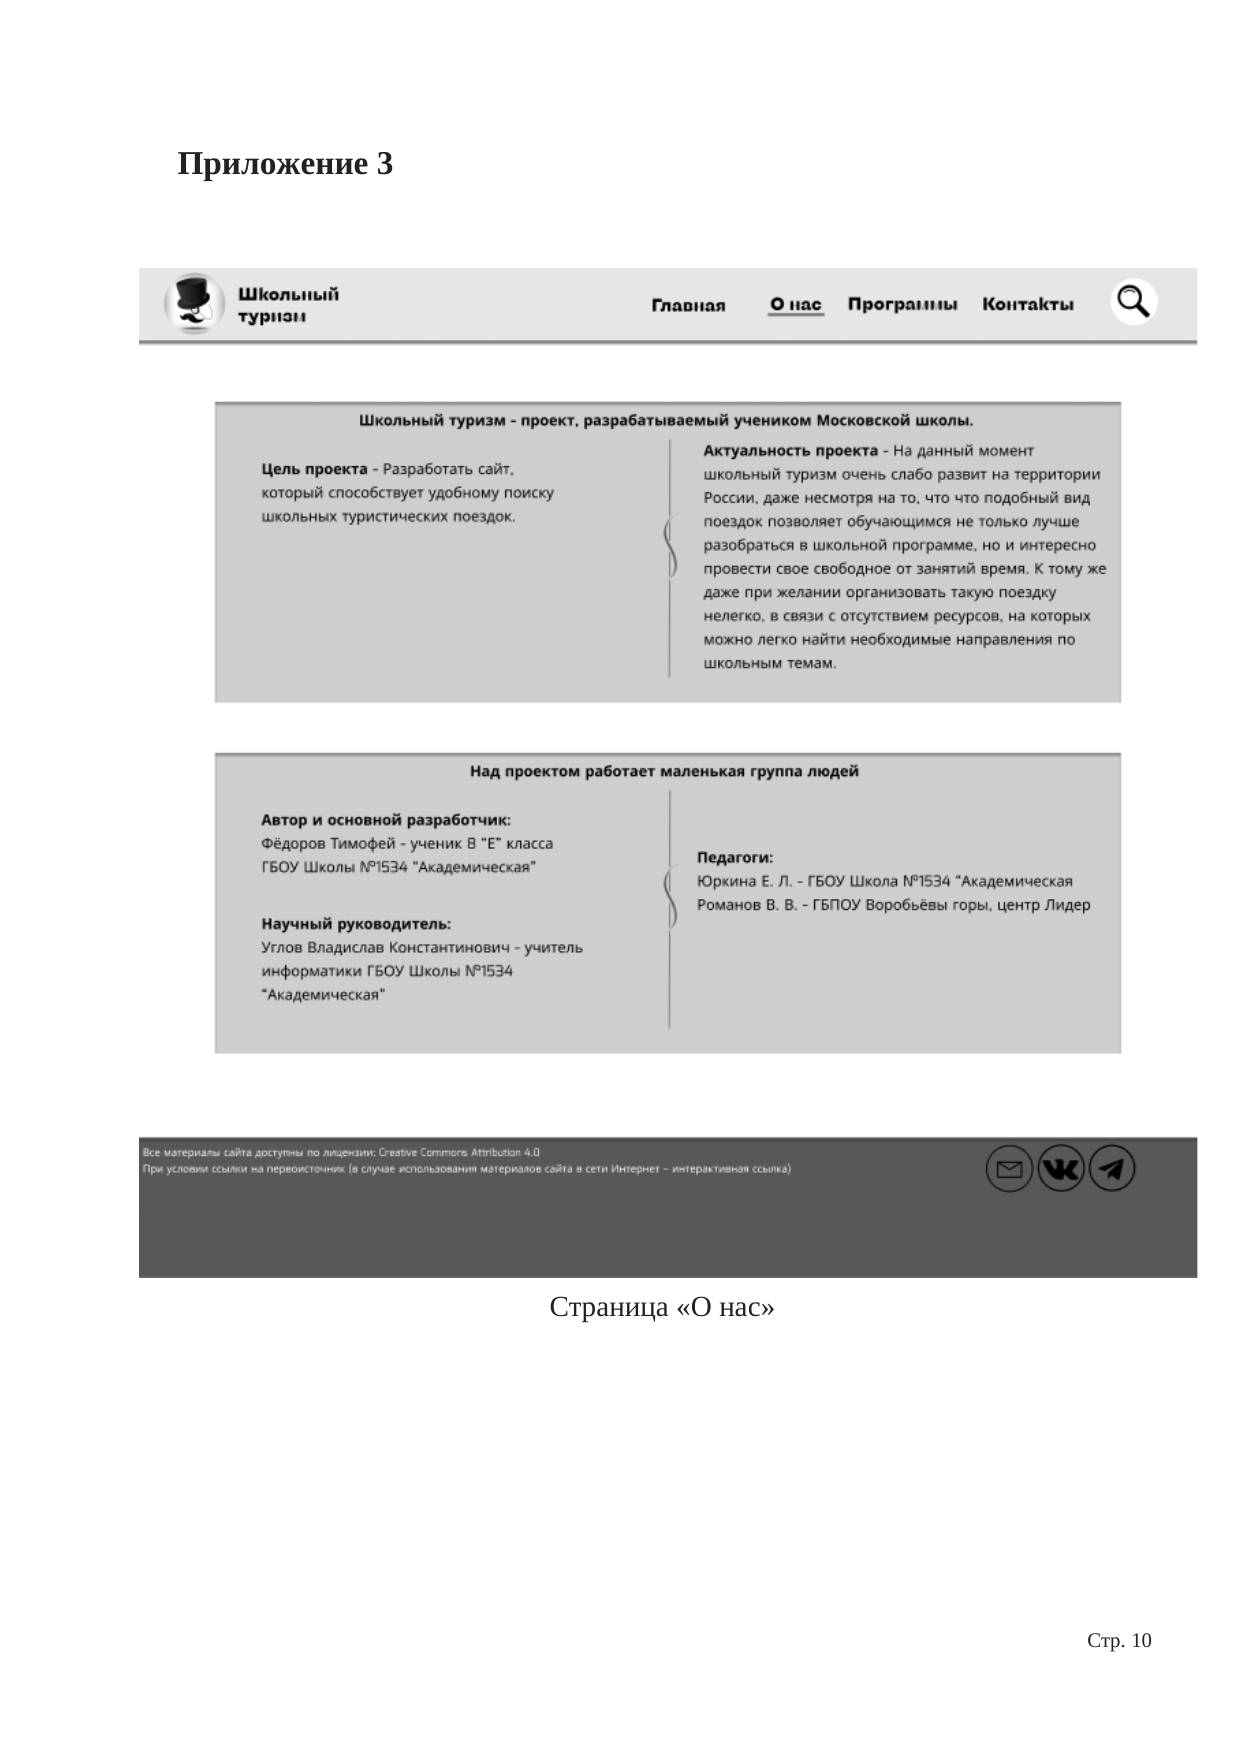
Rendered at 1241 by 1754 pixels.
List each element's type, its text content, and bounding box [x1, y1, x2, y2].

picture [139, 268, 1198, 1278]
subtitle Приложение 3 [177, 143, 1152, 181]
